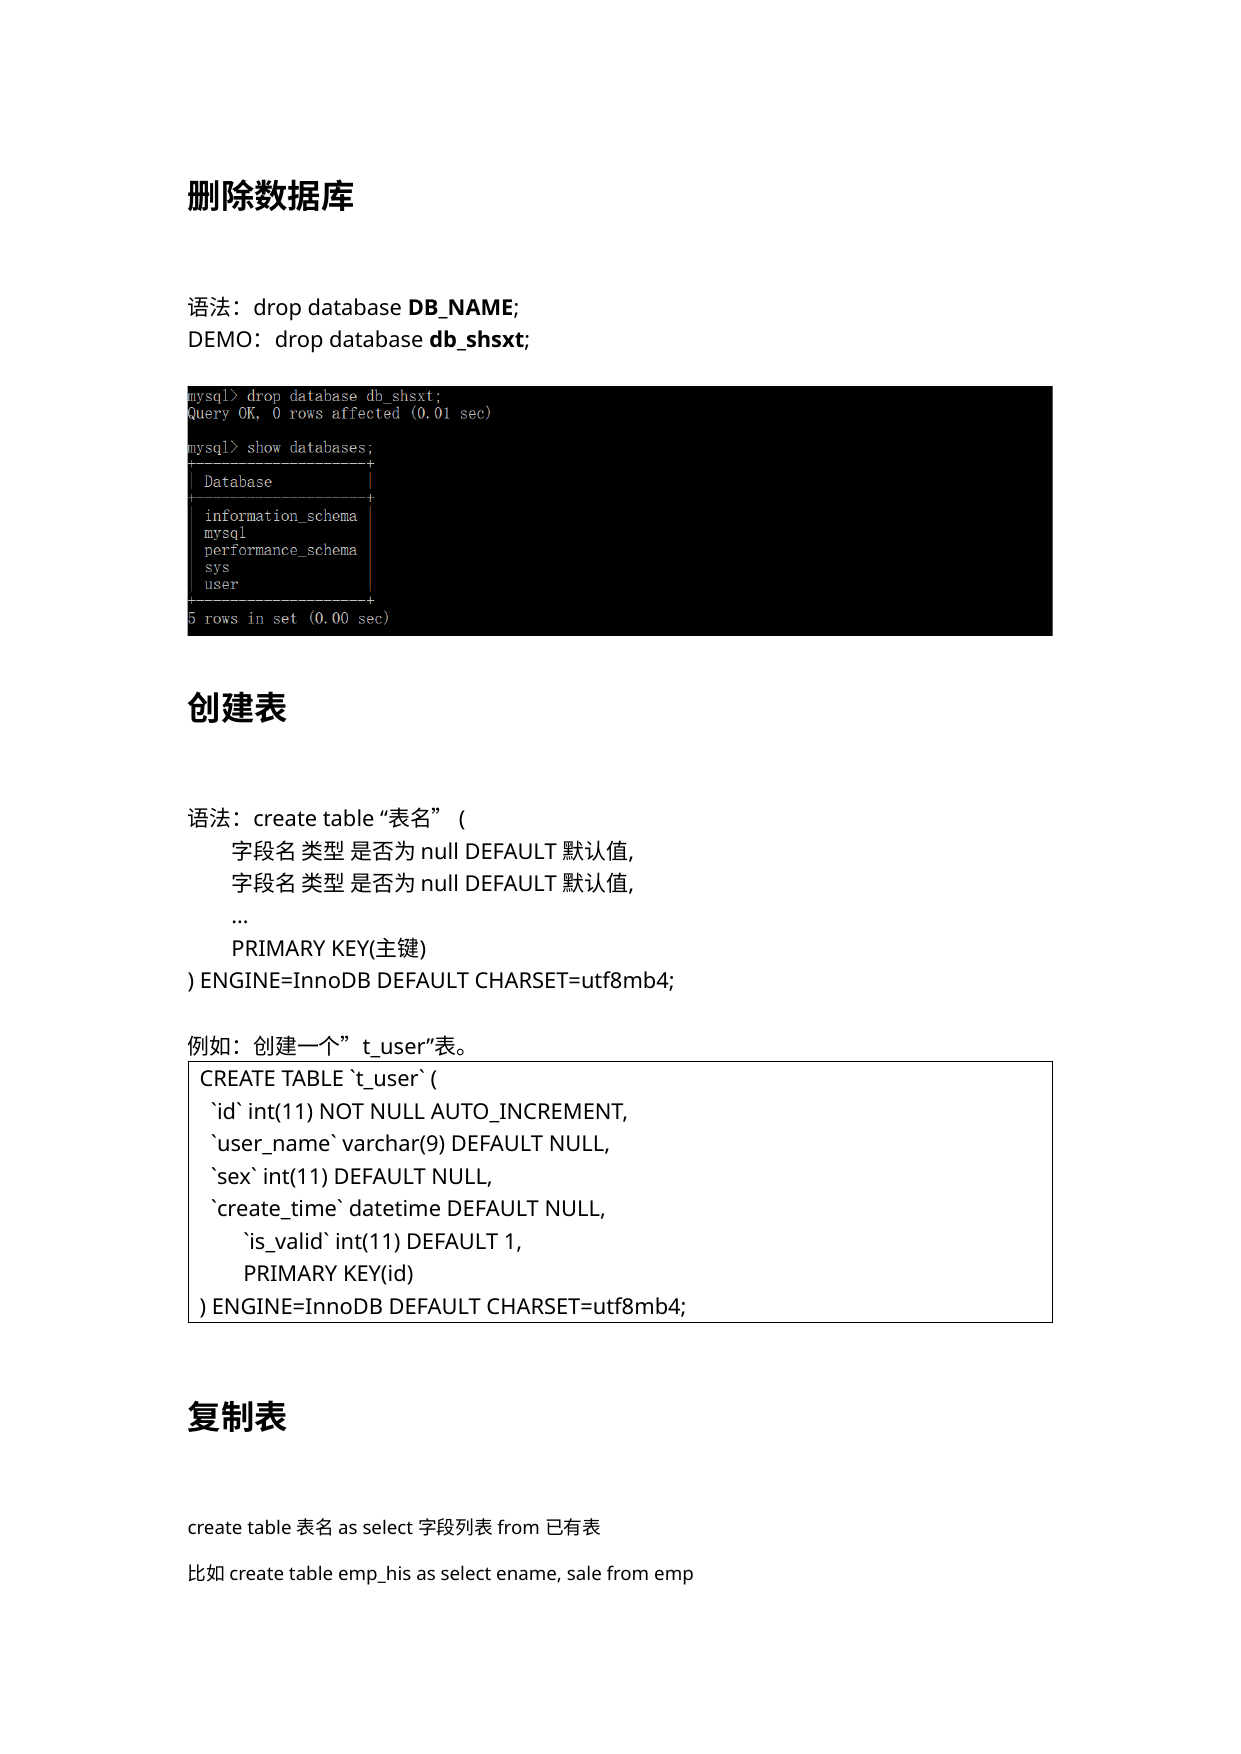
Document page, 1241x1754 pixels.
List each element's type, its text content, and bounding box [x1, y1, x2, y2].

text 比如 create table emp_his as select ename, sale from emp [187, 1556, 1053, 1588]
picture [187, 386, 1053, 636]
subtitle 删除数据库 [187, 162, 1053, 227]
text 语法：drop database DB_NAME; [187, 289, 1053, 322]
text create table 表名 as select 字段列表 from 已有表 [187, 1510, 1053, 1542]
text … [187, 898, 1053, 931]
subtitle 复制表 [187, 1383, 1053, 1448]
text 语法：create table “表名” ( [187, 801, 1053, 833]
table_header CREATE TABLE `t_user` ( `id` int(11) NOT NULL AUTO_INCREMENT, `user_name` varchar(9) DEFAULT NULL, `sex` int(11) DEFAULT NULL, `create_time` datetime DEFAULT NULL, `is_valid` int(11) DEFAULT 1, PRIMARY KEY(id) ) ENGINE=InnoDB DEFAULT CHARSET=utf8mb4; [189, 1062, 1052, 1322]
text 字段名 类型 是否为null DEFAULT 默认值, [187, 866, 1053, 898]
subtitle 创建表 [187, 674, 1053, 739]
text DEMO：drop database db_shsxt; [187, 322, 1053, 354]
text PRIMARY KEY(主键) [187, 931, 1053, 963]
text 例如：创建一个”t_user”表。 [187, 1028, 1053, 1061]
text 字段名 类型 是否为null DEFAULT 默认值, [187, 833, 1053, 866]
text ) ENGINE=InnoDB DEFAULT CHARSET=utf8mb4; [187, 963, 1053, 996]
